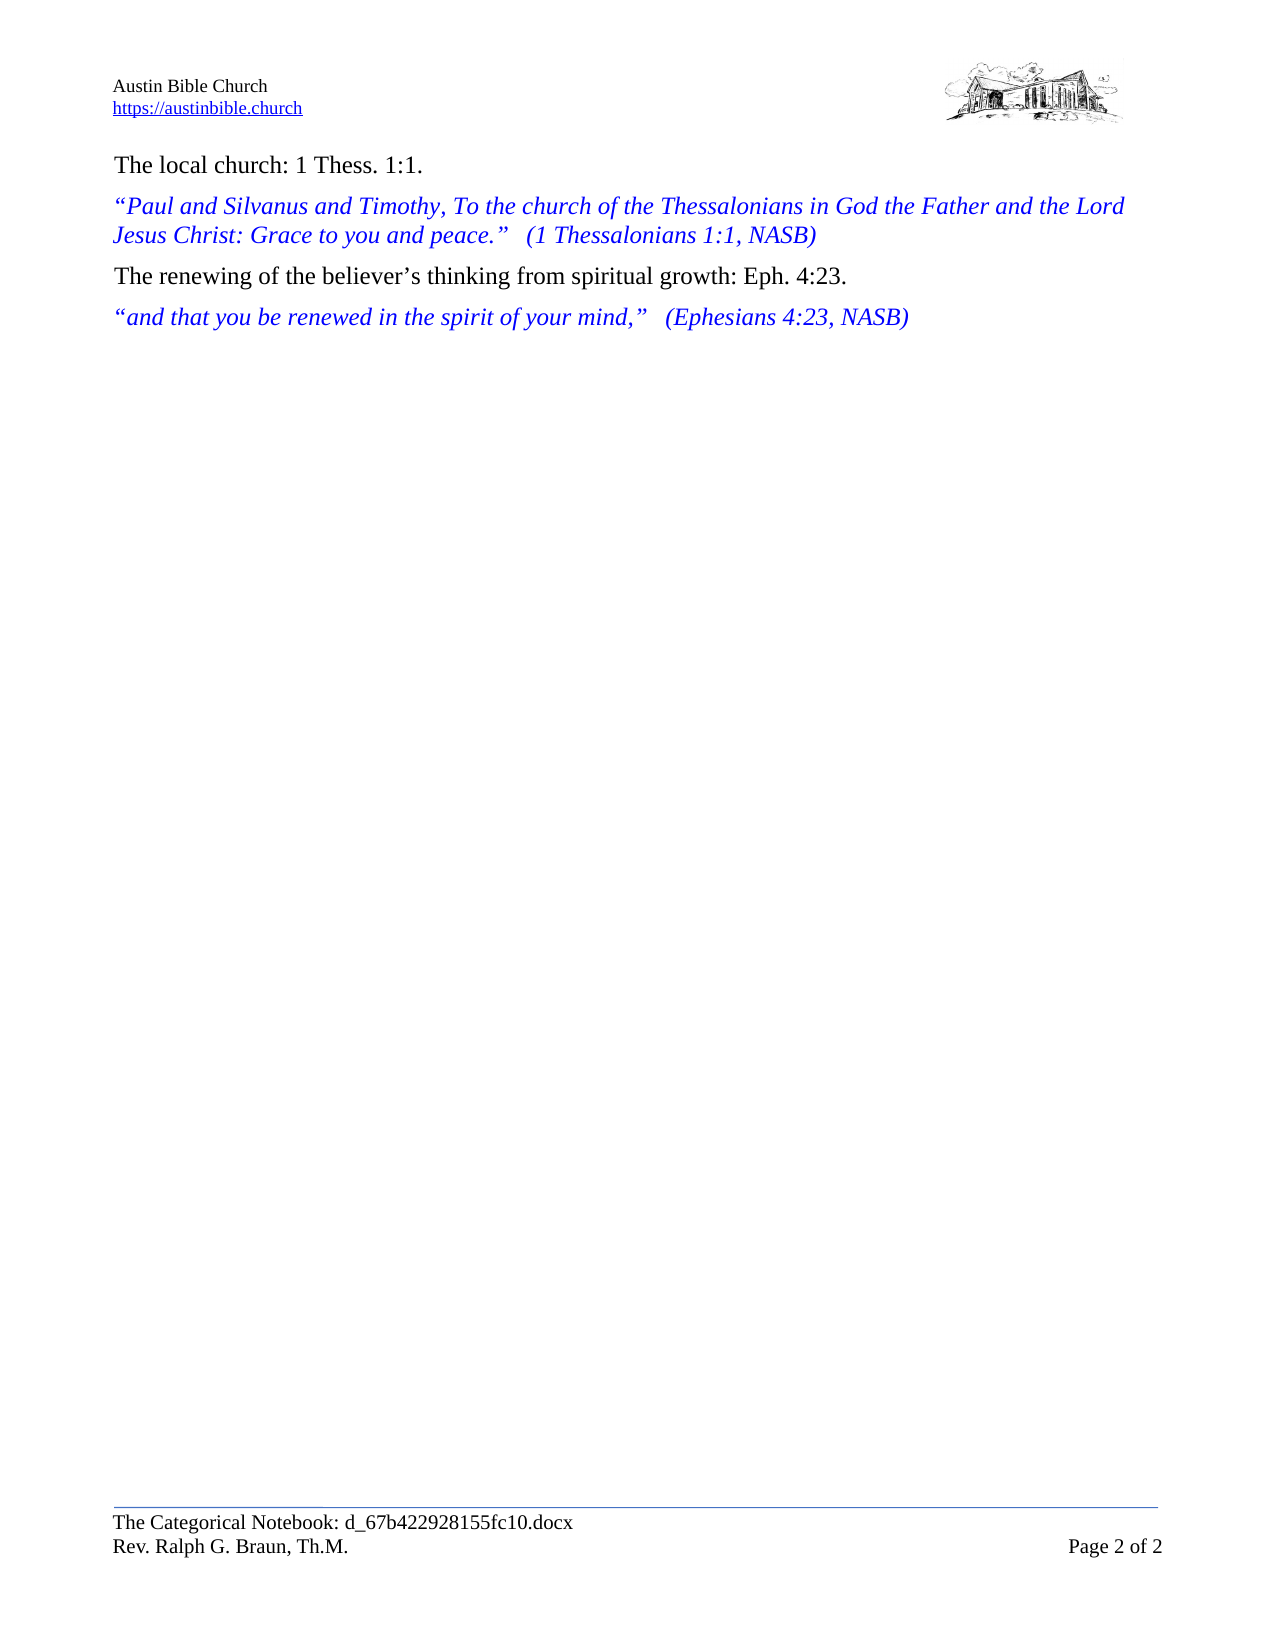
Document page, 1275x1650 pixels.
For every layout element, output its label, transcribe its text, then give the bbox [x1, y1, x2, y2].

text “Paul and Silvanus and Timothy, To the church of the Thessalonians in God the Father and the Lord Jesus Christ: Grace to you and peace.” (1 Thessalonians 1:1, NASB) [112, 191, 1162, 249]
text “and that you be renewed in the spirit of your mind,” (Ephesians 4:23, NASB) [112, 302, 1162, 331]
text The renewing of the believer’s thinking from spiritual growth: Eph. 4:23. [112, 261, 1162, 290]
text The local church: 1 Thess. 1:1. [112, 150, 1162, 179]
picture [944, 58, 1124, 125]
